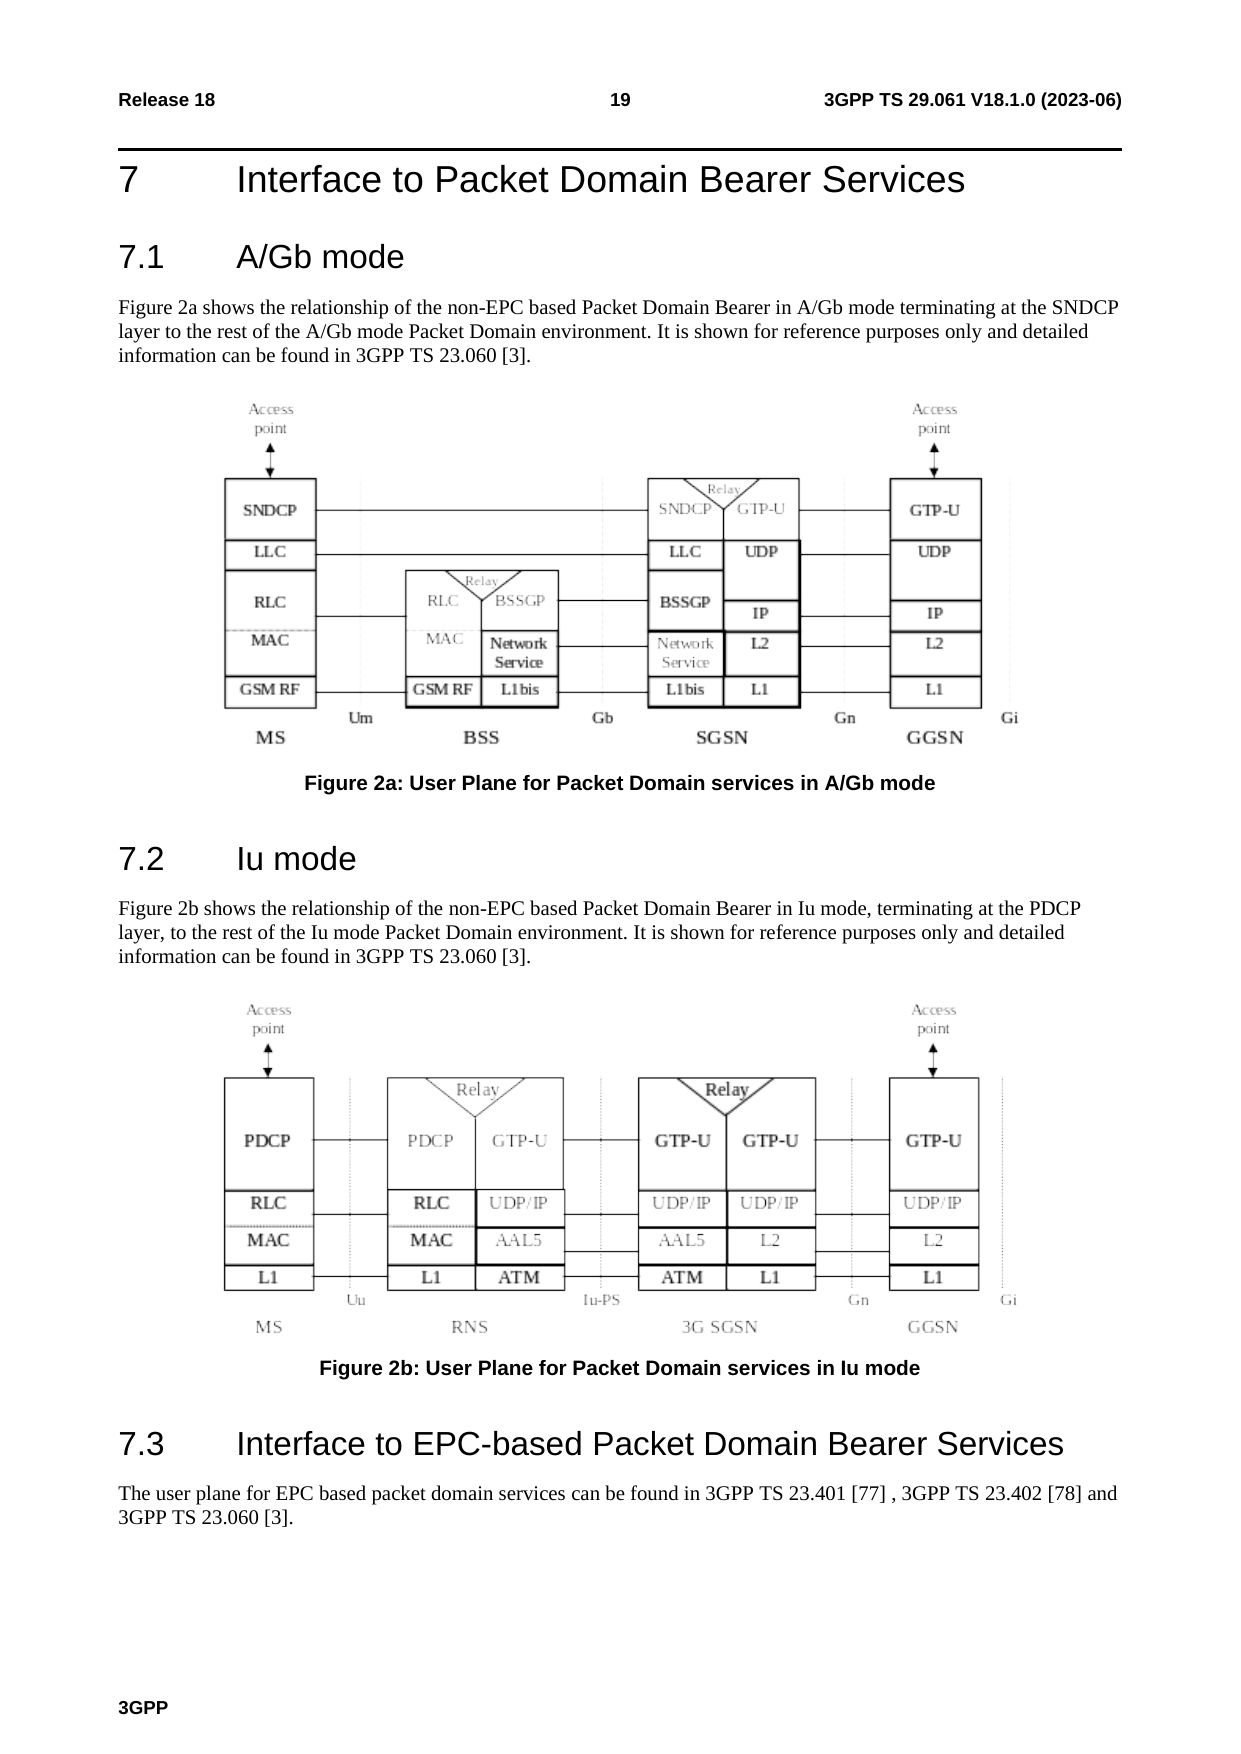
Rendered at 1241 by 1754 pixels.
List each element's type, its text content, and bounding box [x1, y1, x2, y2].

subtitle 7 Interface to Packet Domain Bearer Services [118, 151, 1122, 200]
text The user plane for EPC based packet domain services can be found in 3GPP TS 23.401 [77] , 3GPP TS 23.402 [78] and 3GPP TS 23.060 [3]. [118, 1481, 1122, 1529]
text Figure 2a: User Plane for Packet Domain services in A/Gb mode [118, 771, 1122, 795]
subtitle 7.3 Interface to EPC-based Packet Domain Bearer Services [118, 1424, 1122, 1462]
text Figure 2b shows the relationship of the non-EPC based Packet Domain Bearer in Iu mode, terminating at the PDCP layer, to the rest of the Iu mode Packet Domain environment. It is shown for reference purposes only and detailed information can be found in 3GPP TS 23.060 [3]. [118, 896, 1122, 968]
text Figure 2a shows the relationship of the non-EPC based Packet Domain Bearer in A/Gb mode terminating at the SNDCP layer to the rest of the A/Gb mode Packet Domain environment. It is shown for reference purposes only and detailed information can be found in 3GPP TS 23.060 [3]. [118, 295, 1122, 367]
subtitle 7.1 A/Gb mode [118, 237, 1122, 276]
text Figure 2b: User Plane for Packet Domain services in Iu mode [118, 1356, 1122, 1380]
subtitle 7.2 Iu mode [118, 838, 1122, 877]
